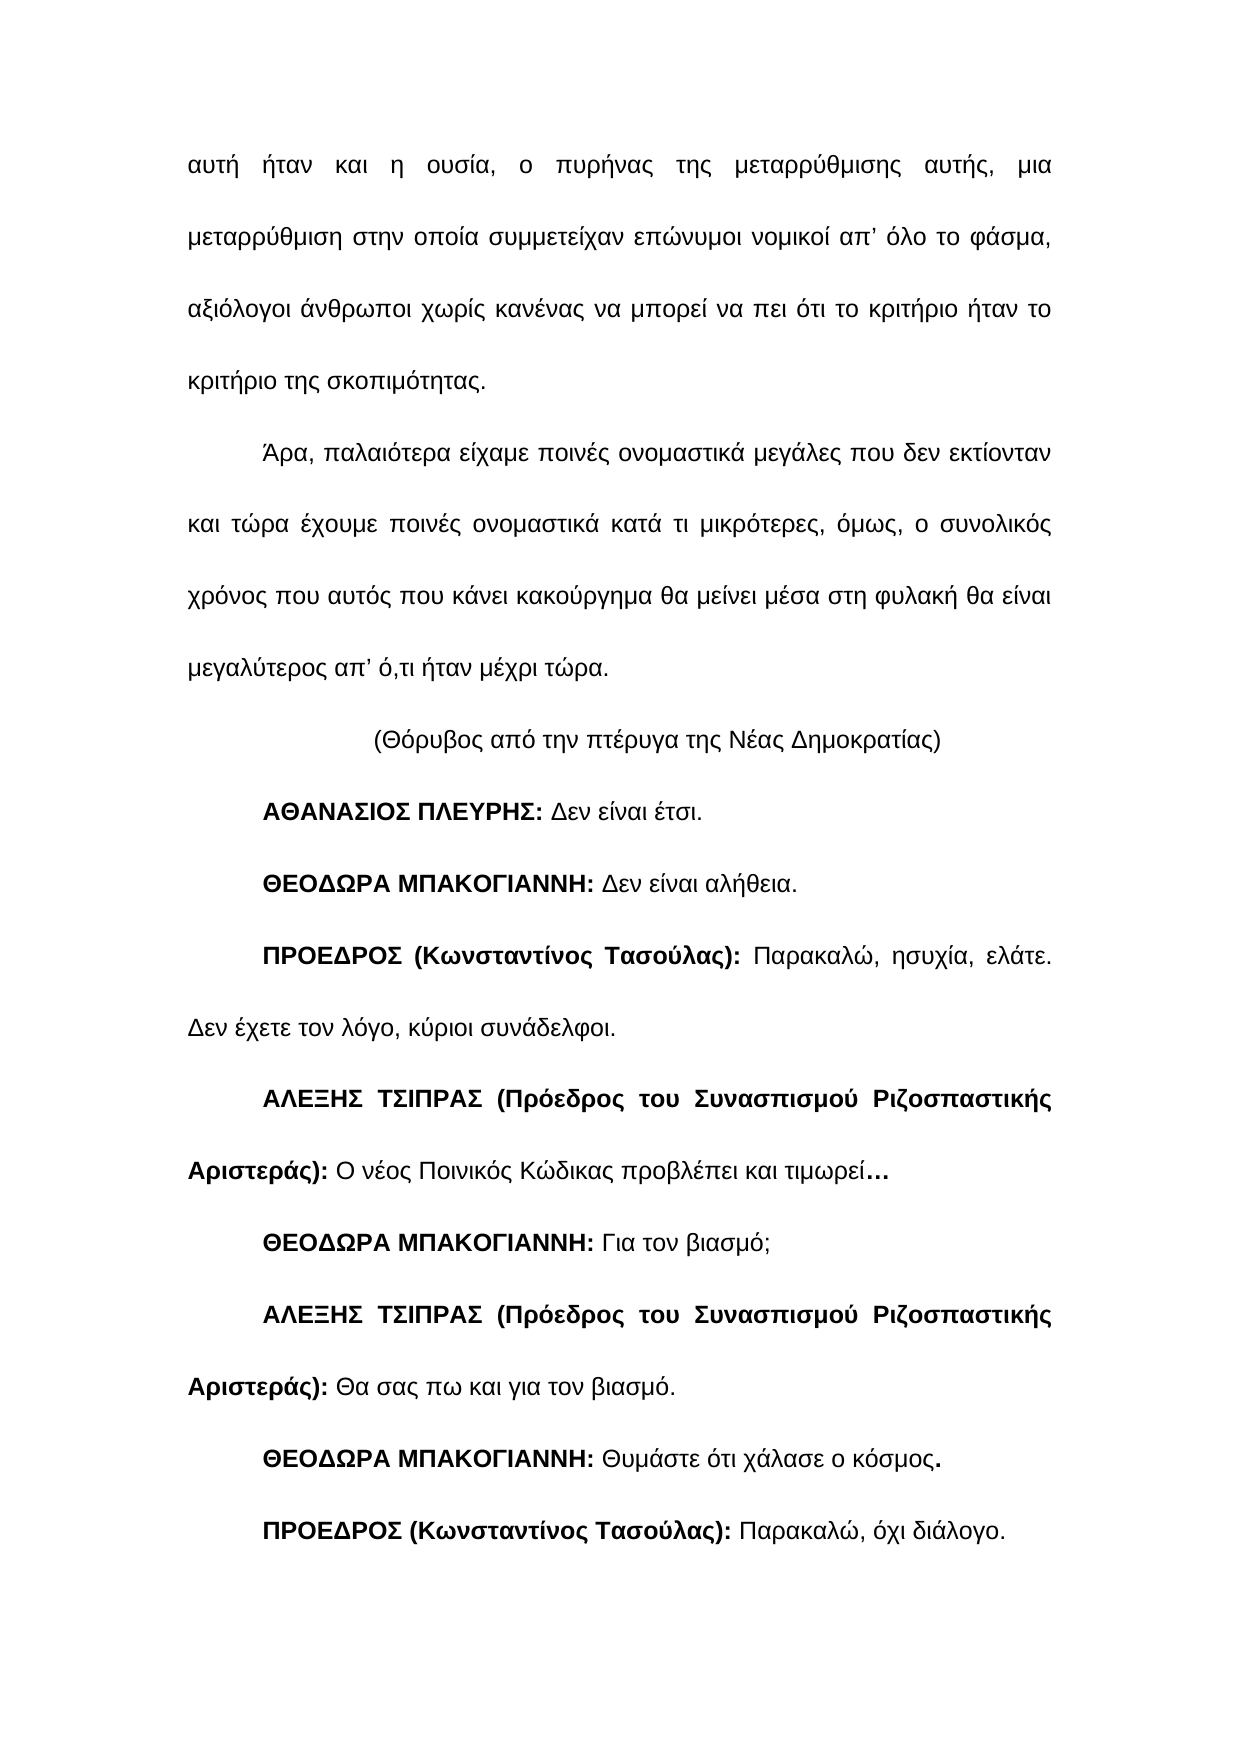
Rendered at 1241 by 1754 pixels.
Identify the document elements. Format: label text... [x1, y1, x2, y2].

text ΠΡΟΕΔΡΟΣ (Κωνσταντίνος Τασούλας): Παρακαλώ, όχι διάλογο. [187, 1516, 1053, 1544]
text Άρα, παλαιότερα είχαμε ποινές ονομαστικά μεγάλες που δεν εκτίονταν και τώρα έχουμε ποινές ονομαστικά κατά τι μικρότερες, όμως, ο συνολικός χρόνος που αυτός που κάνει κακούργημα θα μείνει μέσα στη φυλακή θα είναι μεγαλύτερος απ’ ό,τι ήταν μέχρι τώρα. [187, 437, 1053, 682]
text ΑΛΕΞΗΣ ΤΣΙΠΡΑΣ (Πρόεδρος του Συνασπισμού Ριζοσπαστικής Αριστεράς): Θα σας πω και για τον βιασμό. [187, 1300, 1053, 1401]
text ΑΘΑΝΑΣΙΟΣ ΠΛΕΥΡΗΣ: Δεν είναι έτσι. [187, 797, 1053, 826]
text ΠΡΟΕΔΡΟΣ (Κωνσταντίνος Τασούλας): Παρακαλώ, ησυχία, ελάτε. Δεν έχετε τον λόγο, κύριοι συνάδελφοι. [187, 941, 1053, 1041]
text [187, 150, 1053, 394]
text ΑΛΕΞΗΣ ΤΣΙΠΡΑΣ (Πρόεδρος του Συνασπισμού Ριζοσπαστικής Αριστεράς): Ο νέος Ποινικός Κώδικας προβλέπει και τιμωρεί… [187, 1084, 1053, 1185]
text ΘΕΟΔΩΡΑ ΜΠΑΚΟΓΙΑΝΝΗ: Δεν είναι αλήθεια. [187, 869, 1053, 897]
text (Θόρυβος από την πτέρυγα της Νέας Δημοκρατίας) [187, 725, 1053, 754]
text ΘΕΟΔΩΡΑ ΜΠΑΚΟΓΙΑΝΝΗ: Θυμάστε ότι χάλασε ο κόσμος. [187, 1444, 1053, 1472]
text ΘΕΟΔΩΡΑ ΜΠΑΚΟΓΙΑΝΝΗ: Για τον βιασμό; [187, 1228, 1053, 1257]
